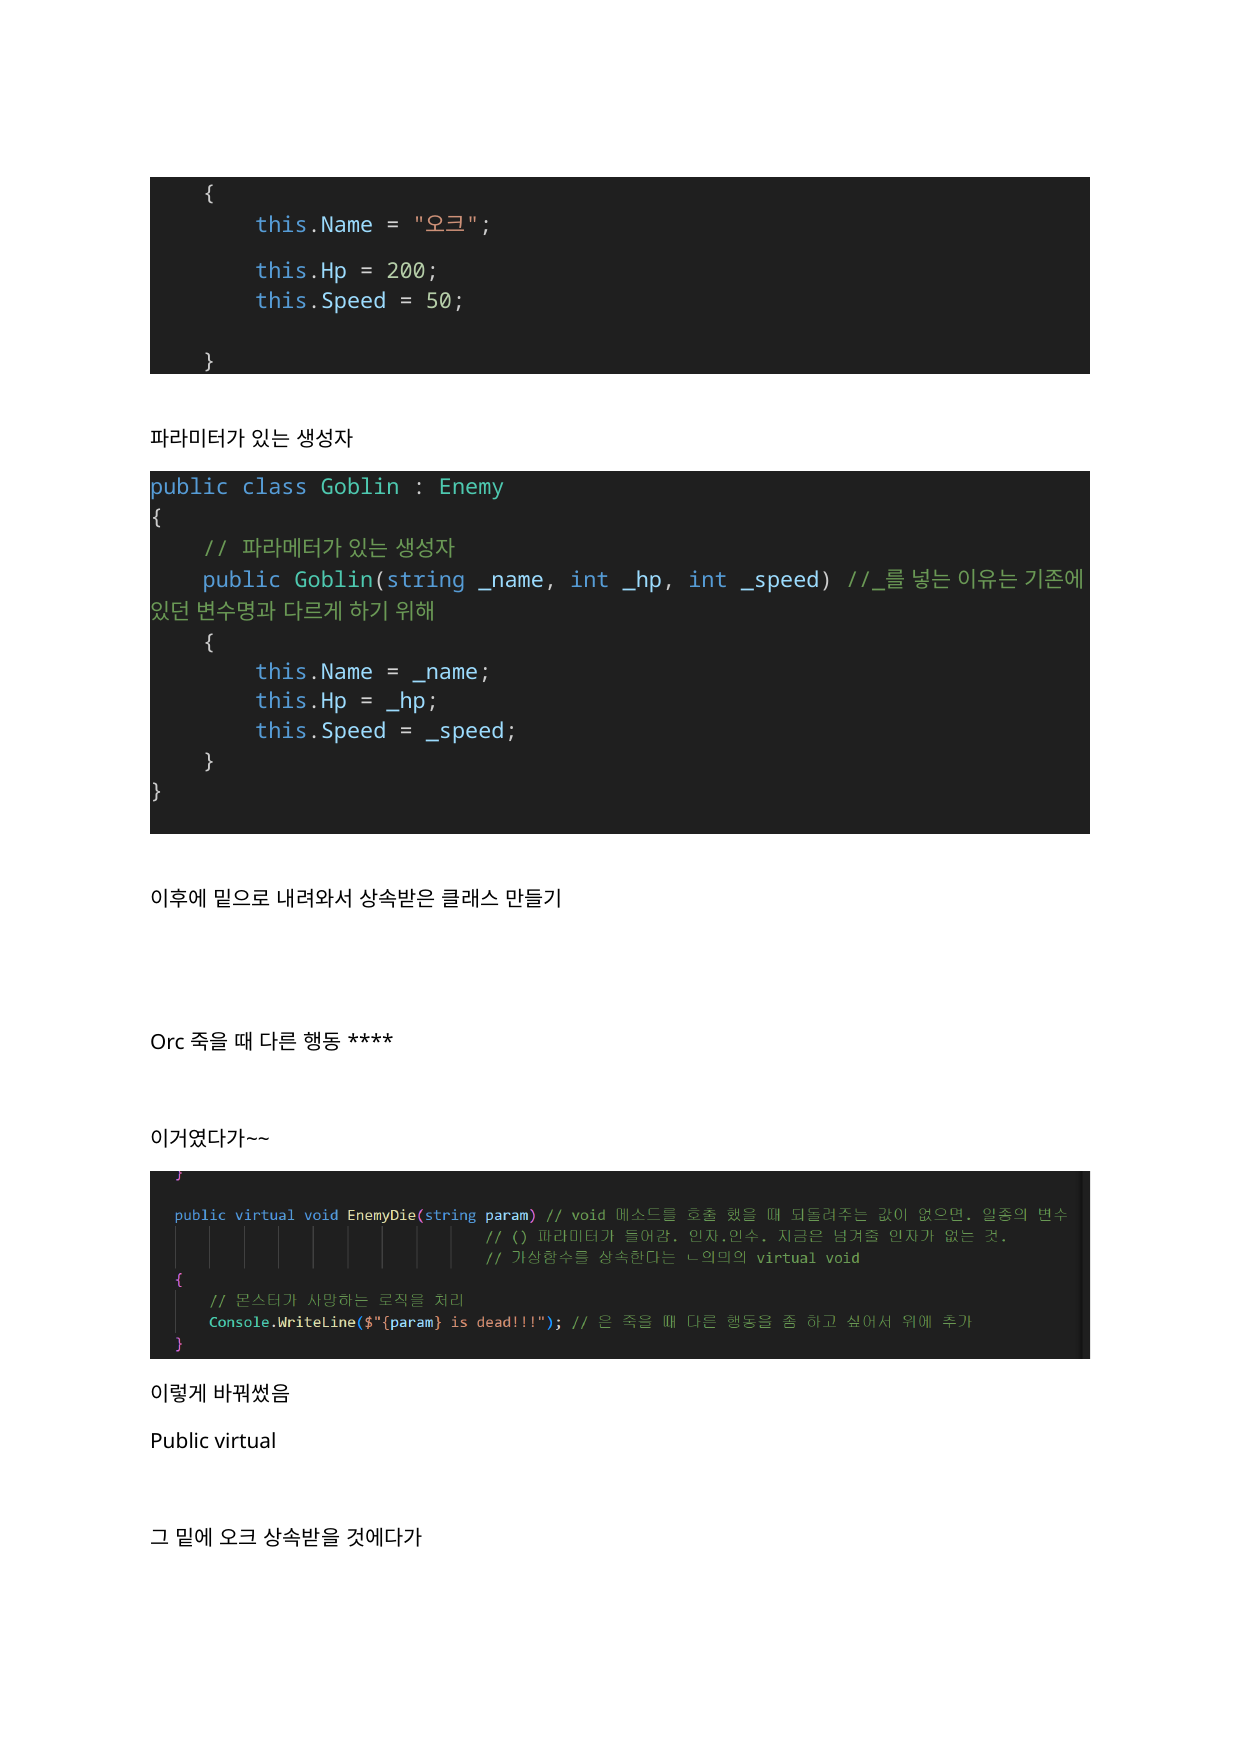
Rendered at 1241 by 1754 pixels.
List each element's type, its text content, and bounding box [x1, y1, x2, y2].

text public Goblin(string _name, int _hp, int _speed) //_를 넣는 이유는 기존에 있던 변수명과 다르게 하기 위해 [150, 562, 1090, 626]
text { [150, 626, 1090, 656]
text this.Name = _name; [150, 656, 1090, 686]
text this.Speed = 50; [150, 285, 1090, 315]
text this.Hp = 200; [150, 255, 1090, 285]
text // 파라메터가 있는 생성자 [150, 531, 1090, 562]
text this.Speed = _speed; [150, 715, 1090, 745]
text { [150, 501, 1090, 531]
text this.Hp = _hp; [150, 686, 1090, 715]
picture [150, 1171, 1091, 1359]
text { [150, 177, 1090, 207]
text } [150, 745, 1090, 775]
text 이후에 밑으로 내려와서 상속받은 클래스 만들기 [150, 882, 1090, 912]
text Orc 죽을 때 다른 행동 **** [150, 1026, 1090, 1056]
text public class Goblin : Enemy [150, 471, 1090, 501]
text 그 밑에 오크 상속받을 것에다가 [150, 1521, 1090, 1551]
text 이거였다가~~ [150, 1122, 1090, 1153]
text Public virtual [150, 1427, 1090, 1455]
text this.Name = "오크"; [150, 207, 1090, 239]
text 파라미터가 있는 생성자 [150, 422, 1090, 452]
text 이렇게 바꿔썼음 [150, 1377, 1090, 1408]
text } [150, 775, 1090, 805]
text } [150, 345, 1090, 374]
